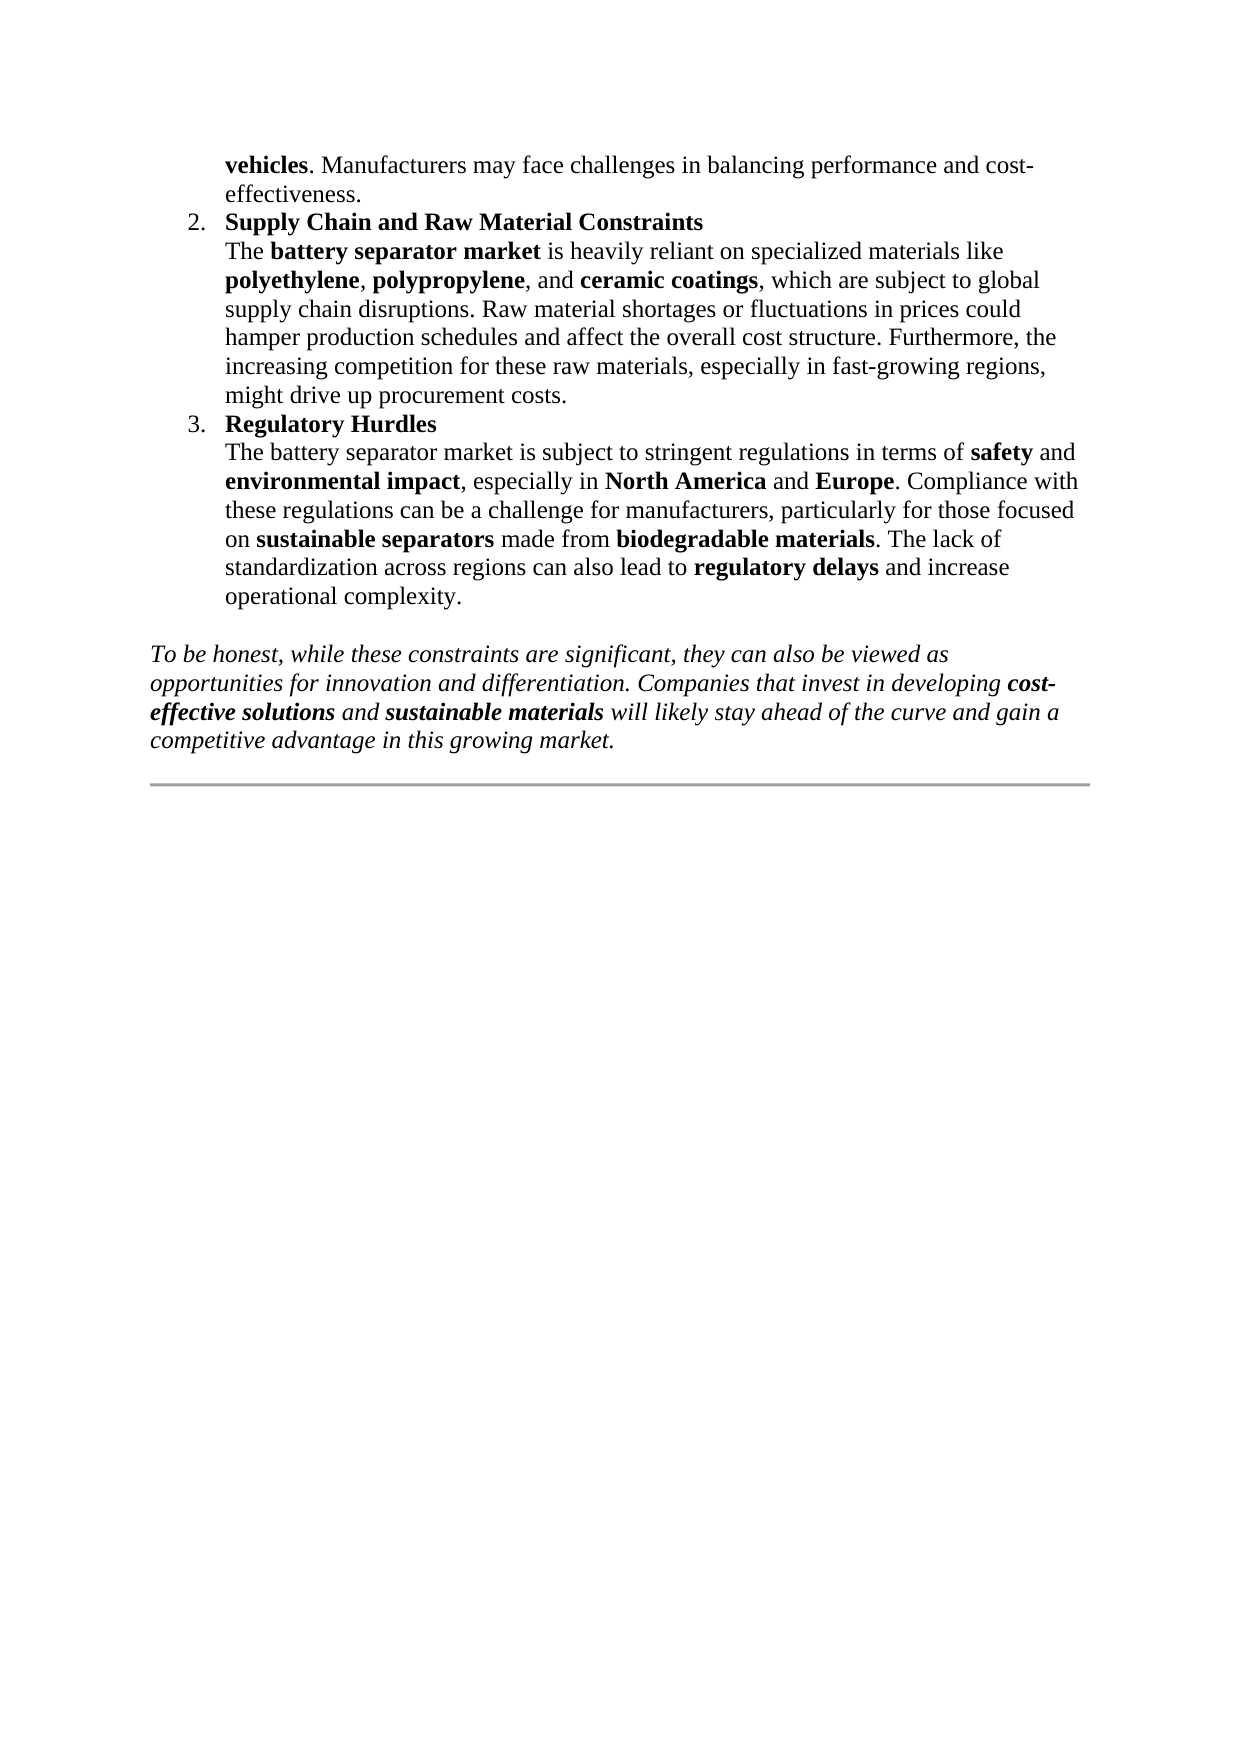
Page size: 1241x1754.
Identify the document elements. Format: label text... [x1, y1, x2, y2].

list Supply Chain and Raw Material Constraints The battery separator market is heavily reliant on specialized materials like polyethylene, polypropylene, and ceramic coatings, which are subject to global supply chain disruptions. Raw material shortages or fluctuations in prices could hamper production schedules and affect the overall cost structure. Furthermore, the increasing competition for these raw materials, especially in fast-growing regions, might drive up procurement costs. [187, 207, 1090, 409]
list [187, 150, 1090, 207]
list Regulatory Hurdles The battery separator market is subject to stringent regulations in terms of safety and environmental impact, especially in North America and Europe. Compliance with these regulations can be a challenge for manufacturers, particularly for those focused on sustainable separators made from biodegradable materials. The lack of standardization across regions can also lead to regulatory delays and increase operational complexity. [187, 409, 1090, 610]
text To be honest, while these constraints are significant, they can also be viewed as opportunities for innovation and differentiation. Companies that invest in developing cost-effective solutions and sustainable materials will likely stay ahead of the curve and gain a competitive advantage in this growing market. [150, 639, 1090, 754]
